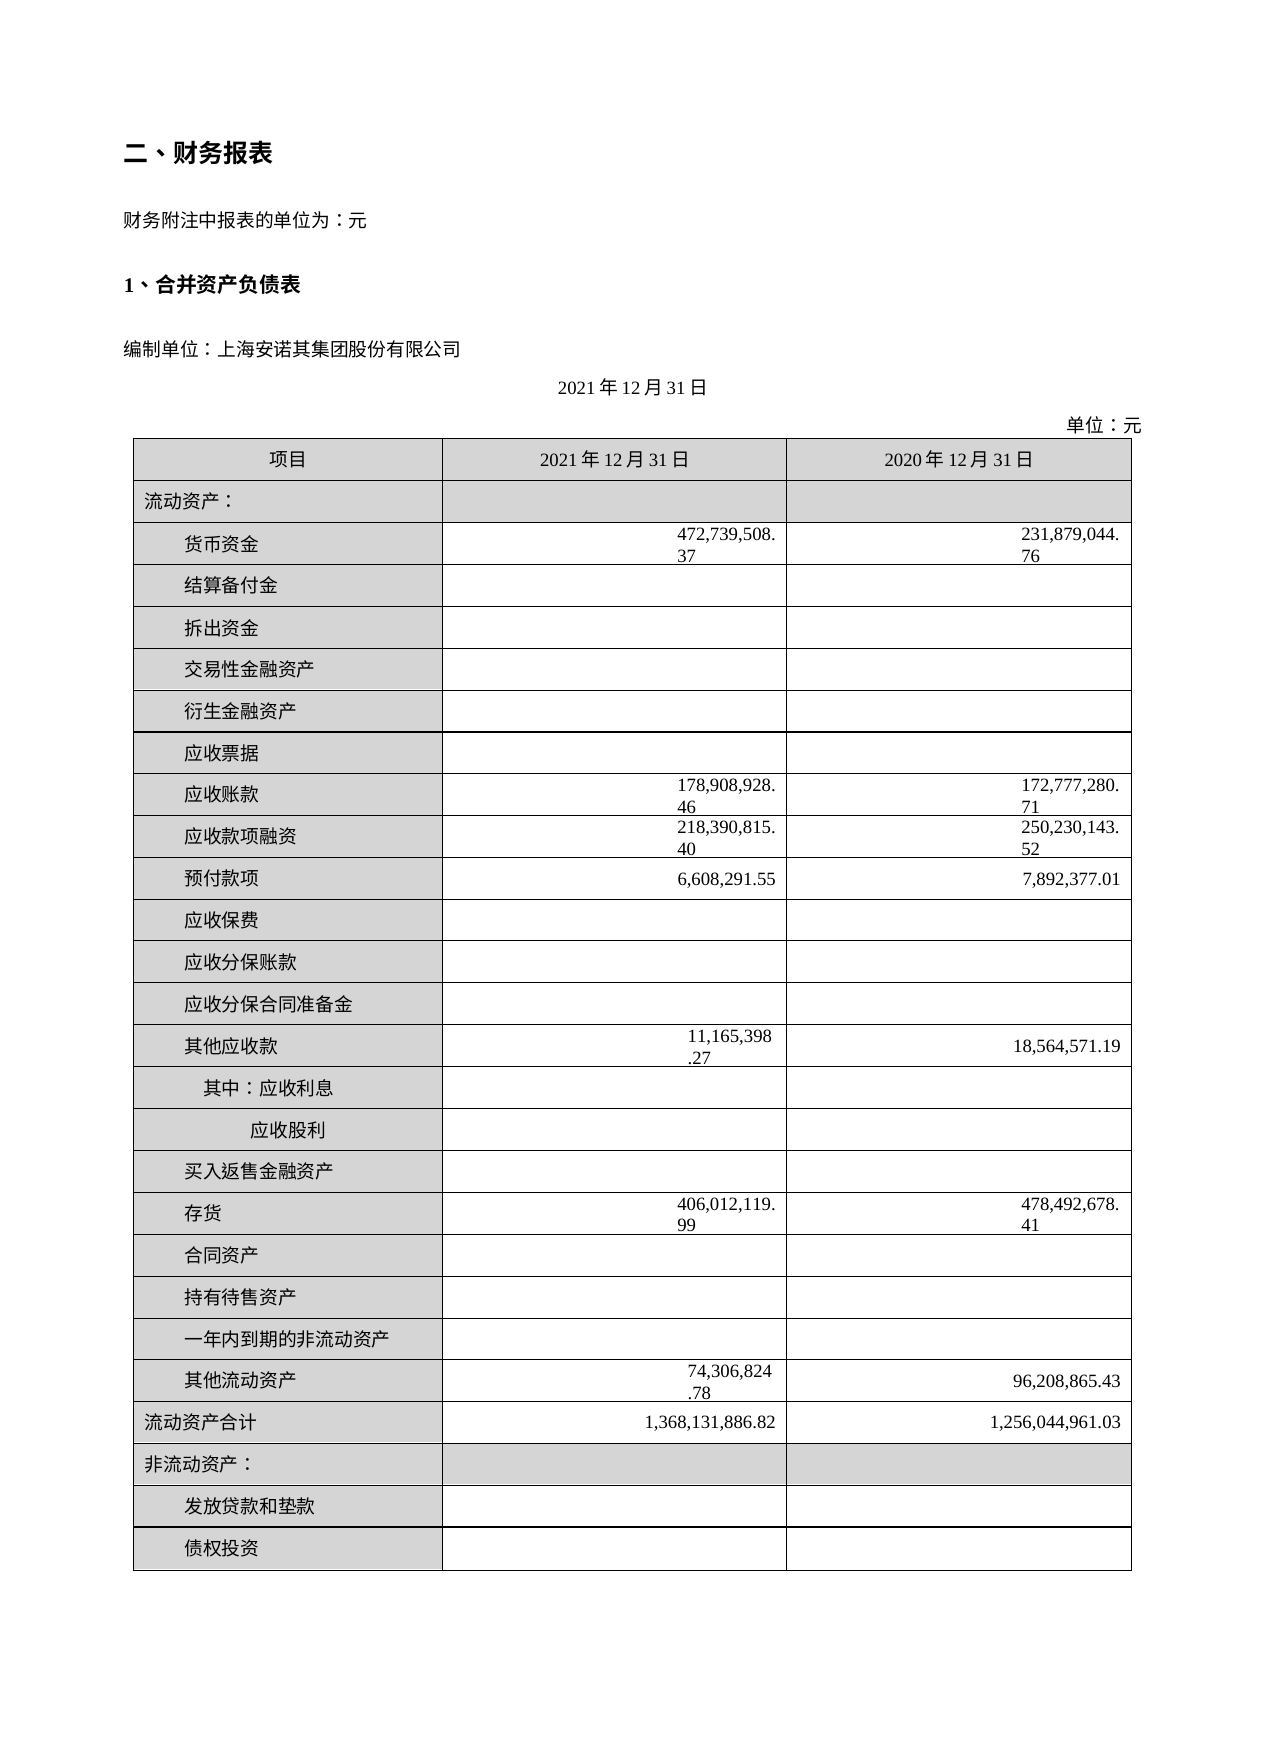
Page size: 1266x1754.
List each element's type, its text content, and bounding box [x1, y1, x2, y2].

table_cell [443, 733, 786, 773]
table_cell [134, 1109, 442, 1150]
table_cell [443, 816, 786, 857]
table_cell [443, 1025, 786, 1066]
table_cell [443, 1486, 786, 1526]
text 2021年12月31日 [124, 374, 1142, 399]
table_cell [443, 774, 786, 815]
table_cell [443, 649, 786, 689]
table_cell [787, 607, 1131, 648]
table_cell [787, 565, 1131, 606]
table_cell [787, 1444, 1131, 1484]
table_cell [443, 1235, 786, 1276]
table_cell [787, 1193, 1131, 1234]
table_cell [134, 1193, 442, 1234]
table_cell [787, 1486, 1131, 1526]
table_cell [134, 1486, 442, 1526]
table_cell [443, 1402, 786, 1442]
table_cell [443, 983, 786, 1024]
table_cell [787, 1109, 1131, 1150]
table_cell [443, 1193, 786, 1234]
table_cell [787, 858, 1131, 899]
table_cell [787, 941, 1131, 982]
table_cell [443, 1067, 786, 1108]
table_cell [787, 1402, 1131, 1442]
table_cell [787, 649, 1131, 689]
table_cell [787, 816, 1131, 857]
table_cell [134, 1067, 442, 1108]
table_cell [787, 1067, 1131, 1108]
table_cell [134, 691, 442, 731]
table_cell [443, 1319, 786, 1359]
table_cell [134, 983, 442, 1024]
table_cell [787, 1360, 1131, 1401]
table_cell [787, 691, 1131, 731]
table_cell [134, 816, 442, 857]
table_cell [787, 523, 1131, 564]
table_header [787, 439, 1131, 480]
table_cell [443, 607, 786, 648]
text 编制单位：上海安诺其集团股份有限公司 [124, 336, 1142, 362]
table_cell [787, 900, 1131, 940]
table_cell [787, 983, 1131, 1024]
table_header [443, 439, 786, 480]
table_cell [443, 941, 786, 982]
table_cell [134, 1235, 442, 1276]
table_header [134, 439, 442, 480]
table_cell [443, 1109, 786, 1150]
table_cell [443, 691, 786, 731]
subtitle 二、财务报表 [124, 136, 1142, 169]
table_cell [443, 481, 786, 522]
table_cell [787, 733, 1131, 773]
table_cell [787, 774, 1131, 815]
subtitle 1、合并资产负债表 [124, 270, 1142, 298]
text 财务附注中报表的单位为：元 [124, 207, 1142, 233]
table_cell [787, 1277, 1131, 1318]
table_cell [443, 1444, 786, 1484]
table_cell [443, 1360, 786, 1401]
text 单位：元 [124, 412, 1142, 438]
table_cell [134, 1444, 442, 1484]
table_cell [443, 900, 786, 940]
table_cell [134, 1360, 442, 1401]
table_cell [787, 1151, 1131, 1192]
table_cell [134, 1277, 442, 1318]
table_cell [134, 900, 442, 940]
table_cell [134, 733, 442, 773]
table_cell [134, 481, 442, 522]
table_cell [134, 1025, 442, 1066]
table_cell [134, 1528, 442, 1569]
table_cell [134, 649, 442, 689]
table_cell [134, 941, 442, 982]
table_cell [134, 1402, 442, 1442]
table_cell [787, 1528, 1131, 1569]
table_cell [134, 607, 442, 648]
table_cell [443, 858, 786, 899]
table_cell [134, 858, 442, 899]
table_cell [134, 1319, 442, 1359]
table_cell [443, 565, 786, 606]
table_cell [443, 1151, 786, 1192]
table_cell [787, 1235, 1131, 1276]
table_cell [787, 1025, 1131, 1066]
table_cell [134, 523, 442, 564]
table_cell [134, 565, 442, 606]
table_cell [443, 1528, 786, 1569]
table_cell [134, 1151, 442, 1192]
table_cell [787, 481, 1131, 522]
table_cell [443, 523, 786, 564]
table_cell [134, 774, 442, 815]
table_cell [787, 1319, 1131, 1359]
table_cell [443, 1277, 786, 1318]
